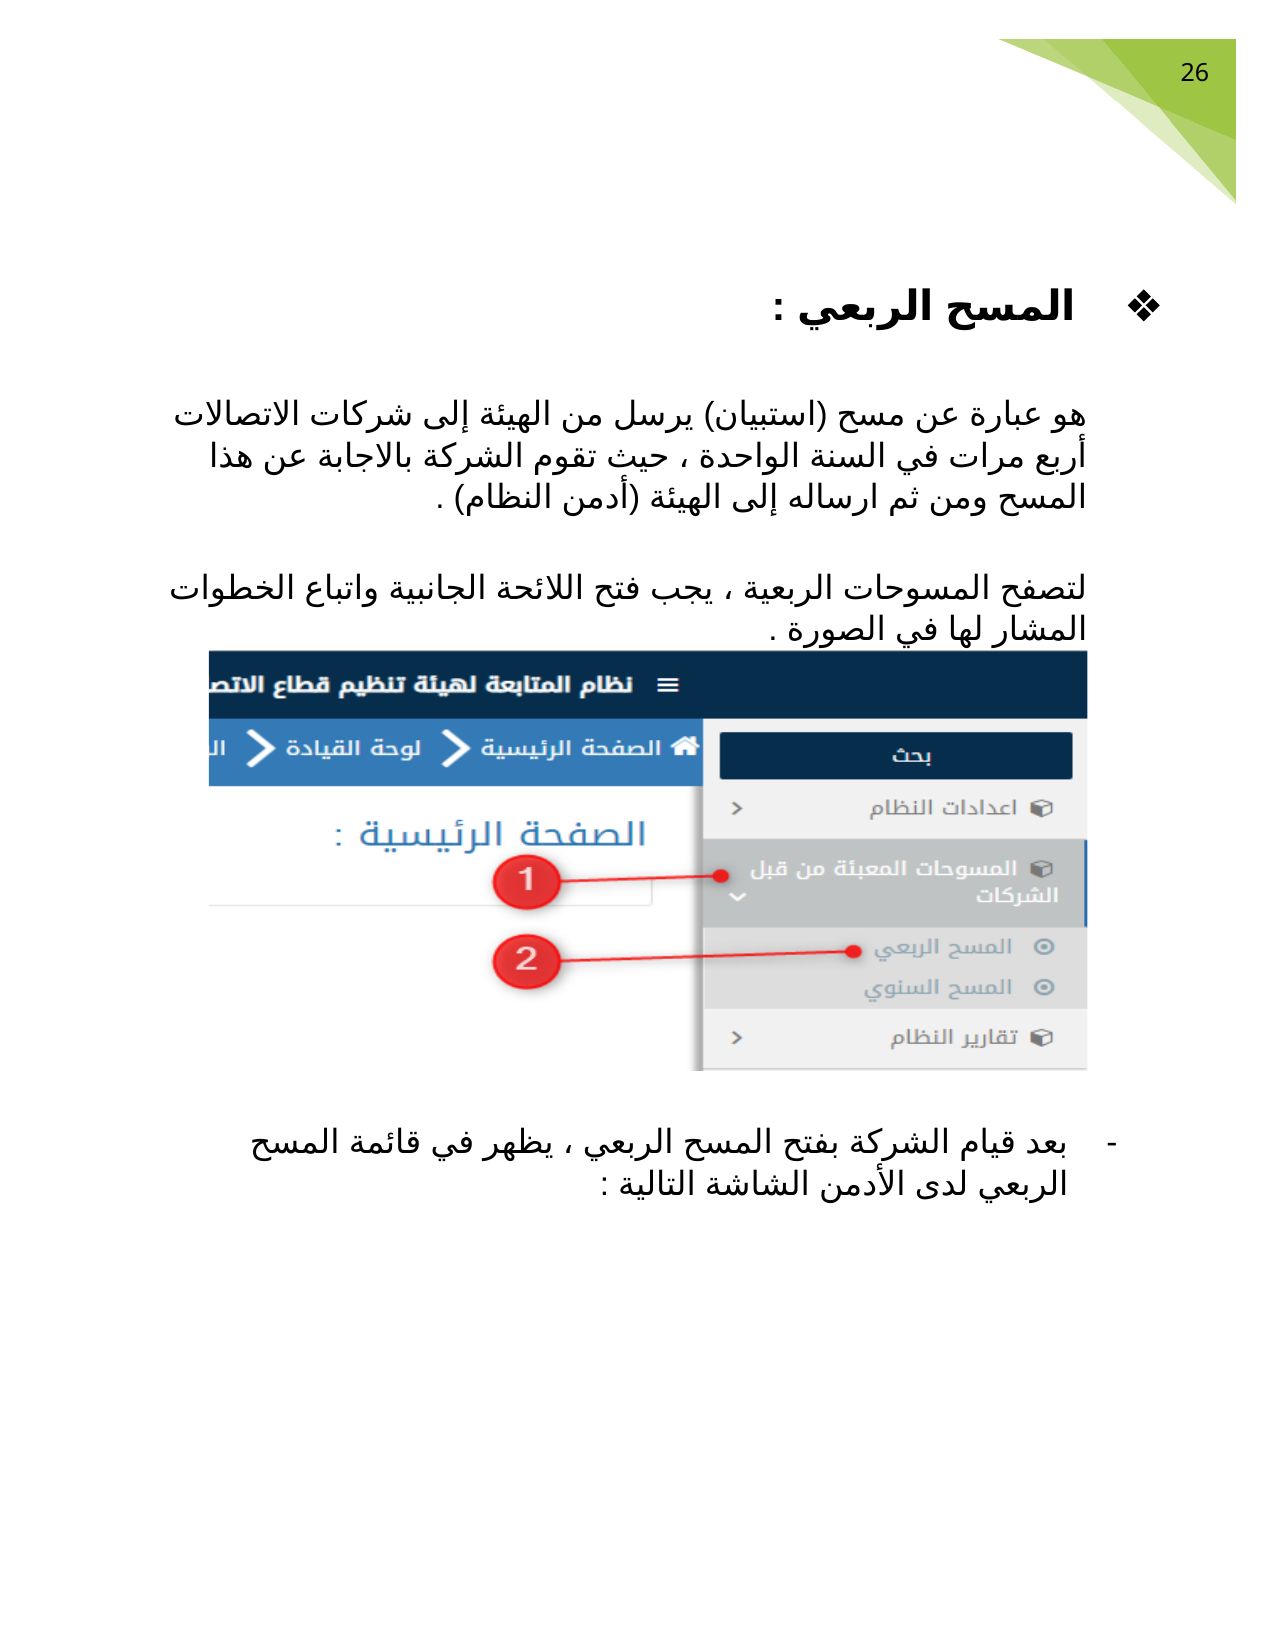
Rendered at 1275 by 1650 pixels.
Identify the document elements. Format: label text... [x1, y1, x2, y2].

list المسح الربعي : [150, 281, 1125, 329]
picture [208, 650, 1088, 1071]
list لتصفح المسوحات الربعية ، يجب فتح اللائحة الجانبية واتباع الخطوات المشار لها في الصورة . [150, 568, 1087, 648]
list بعد قيام الشركة بفتح المسح الربعي ، يظهر في قائمة المسح الربعي لدى الأدمن الشاشة التالية : [150, 1122, 1106, 1202]
list هو عبارة عن مسح (استبيان) يرسل من الهيئة إلى شركات الاتصالات أربع مرات في السنة الواحدة ، حيث تقوم الشركة بالاجابة عن هذا المسح ومن ثم ارساله إلى الهيئة (أدمن النظام) . [150, 394, 1087, 516]
picture [998, 39, 1236, 204]
